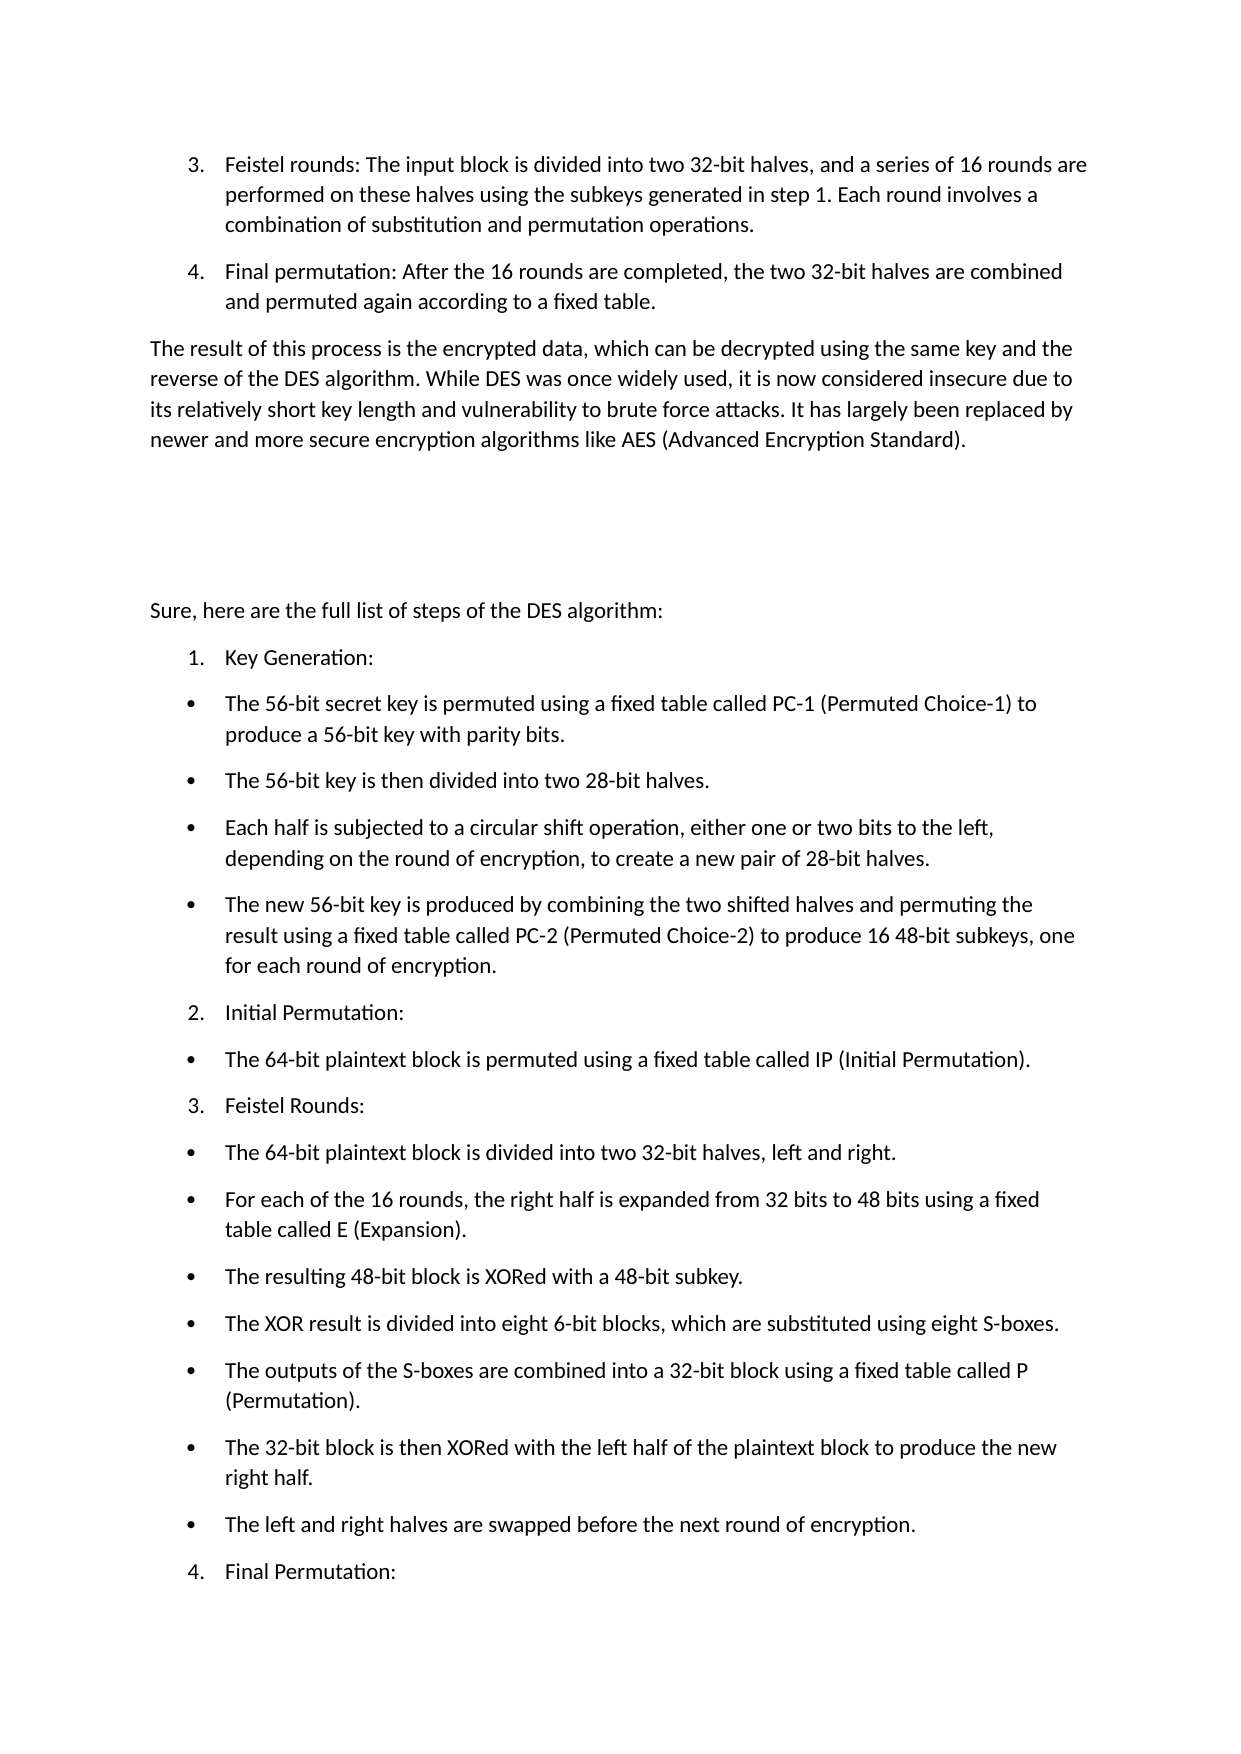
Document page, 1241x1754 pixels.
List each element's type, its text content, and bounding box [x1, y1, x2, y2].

list The resulting 48-bit block is XORed with a 48-bit subkey. [187, 1262, 1090, 1291]
list Key Generation: [187, 643, 1090, 671]
list The 64-bit plaintext block is permuted using a fixed table called IP (Initial Permutation). [187, 1045, 1090, 1073]
list The 56-bit key is then divided into two 28-bit halves. [187, 767, 1090, 795]
list The XOR result is divided into eight 6-bit blocks, which are substituted using eight S-boxes. [187, 1309, 1090, 1337]
list Final permutation: After the 16 rounds are completed, the two 32-bit halves are combined and permuted again according to a fixed table. [187, 257, 1090, 316]
list Each half is subjected to a circular shift operation, either one or two bits to the left, depending on the round of encryption, to create a new pair of 28-bit halves. [187, 813, 1090, 872]
list The 32-bit block is then XORed with the left half of the plaintext block to produce the new right half. [187, 1433, 1090, 1492]
list The 64-bit plaintext block is divided into two 32-bit halves, left and right. [187, 1138, 1090, 1167]
list The new 56-bit key is produced by combining the two shifted halves and permuting the result using a fixed table called PC-2 (Permuted Choice-2) to produce 16 48-bit subkeys, one for each round of encryption. [187, 891, 1090, 979]
text Sure, here are the full list of steps of the DES algorithm: [150, 566, 1090, 624]
text The result of this process is the encrypted data, which can be decrypted using the same key and the reverse of the DES algorithm. While DES was once widely used, it is now considered insecure due to its relatively short key length and vulnerability to brute force attacks. It has largely been replaced by newer and more secure encryption algorithms like AES (Advanced Encryption Standard). [150, 334, 1090, 453]
list The outputs of the S-boxes are combined into a 32-bit block using a fixed table called P (Permutation). [187, 1356, 1090, 1414]
list Feistel Rounds: [187, 1092, 1090, 1120]
list Final Permutation: [187, 1557, 1090, 1585]
list The 56-bit secret key is permuted using a fixed table called PC-1 (Permuted Choice-1) to produce a 56-bit key with parity bits. [187, 689, 1090, 748]
list Feistel rounds: The input block is divided into two 32-bit halves, and a series of 16 rounds are performed on these halves using the subkeys generated in step 1. Each round involves a combination of substitution and permutation operations. [187, 150, 1090, 238]
list The left and right halves are swapped before the next round of encryption. [187, 1510, 1090, 1538]
list For each of the 16 rounds, the right half is expanded from 32 bits to 48 bits using a fixed table called E (Expansion). [187, 1185, 1090, 1244]
list Initial Permutation: [187, 998, 1090, 1026]
